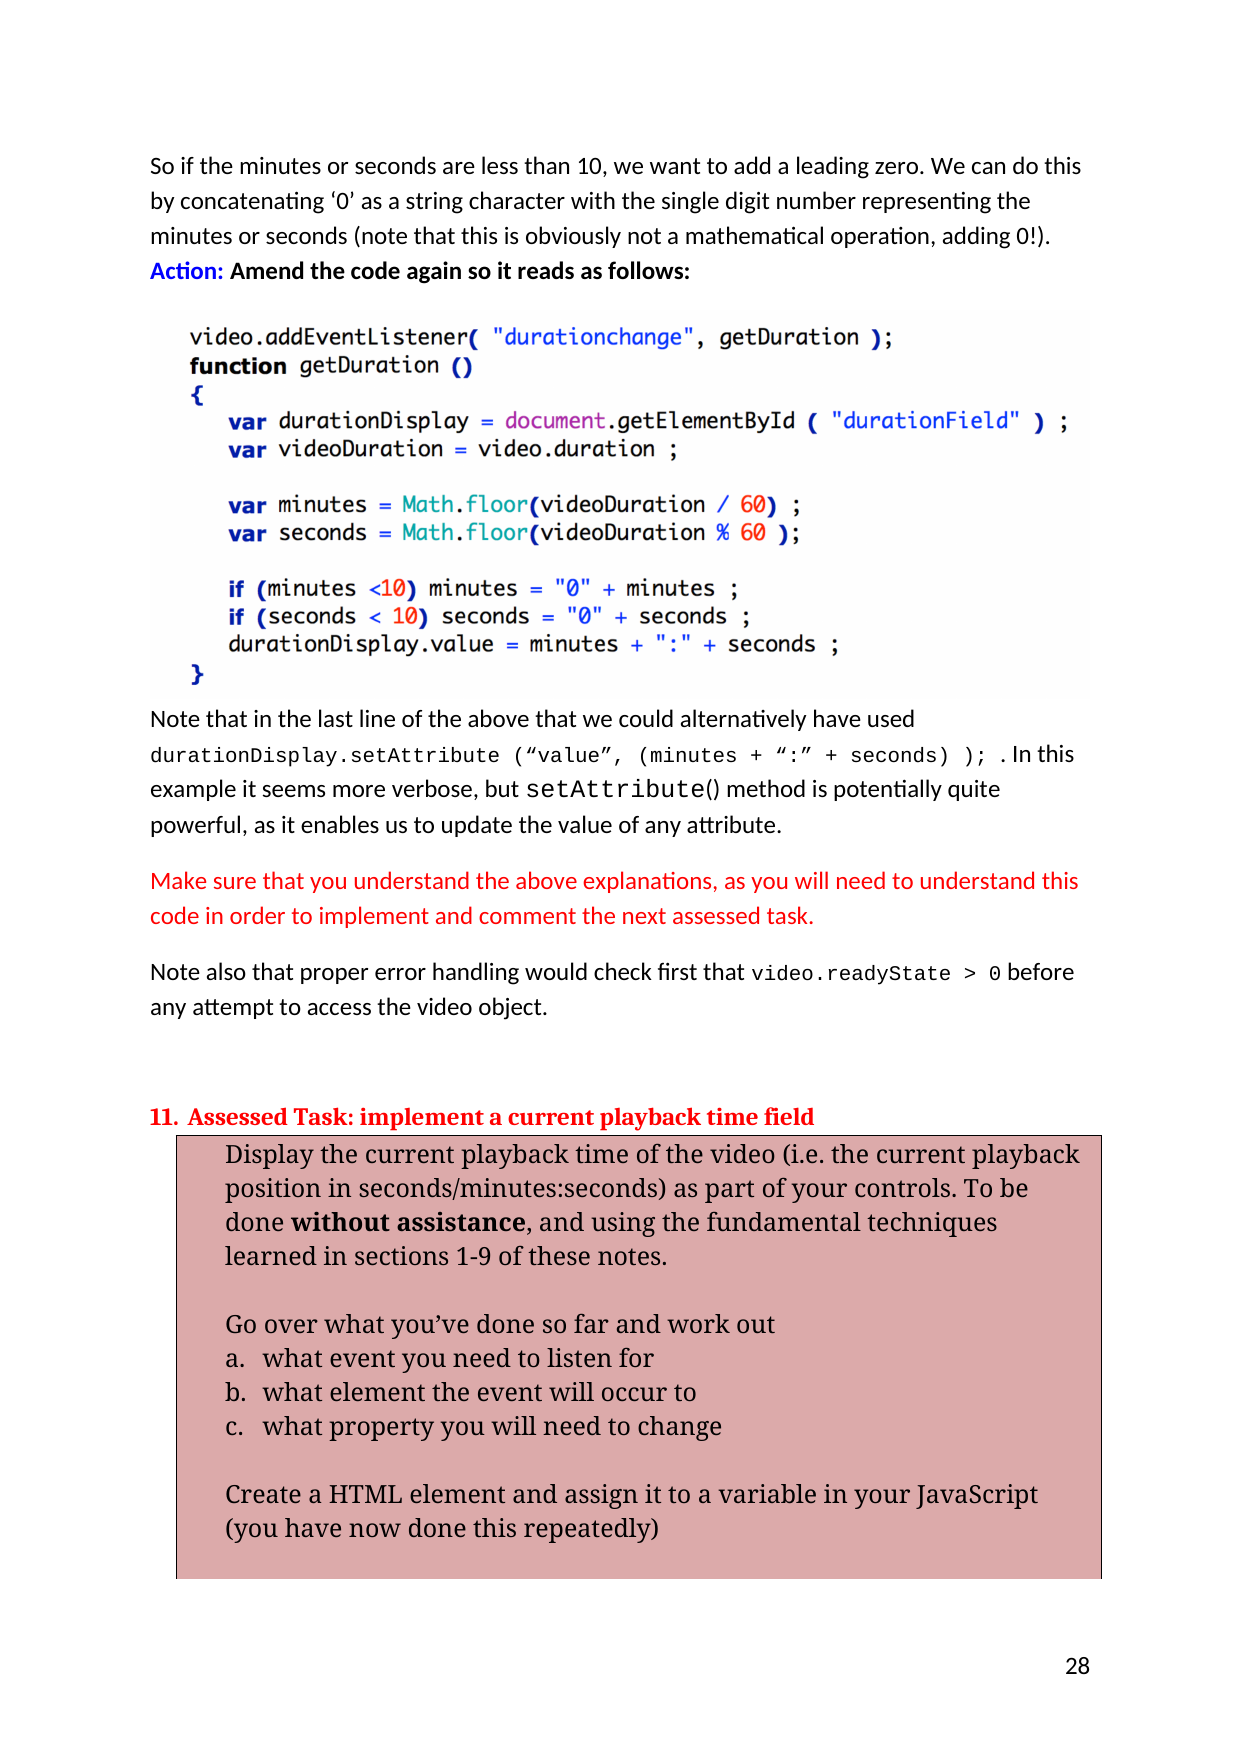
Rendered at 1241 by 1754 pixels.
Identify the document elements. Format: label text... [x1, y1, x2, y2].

text So if the minutes or seconds are less than 10, we want to add a leading zero. We can do this by concatenating ‘0’ as a string character with the single digit number representing the minutes or seconds (note that this is obviously not a mathematical operation, adding 0!). Action: Amend the code again so it reads as follows: [150, 150, 1090, 286]
subtitle Assessed Task: implement a current playback time field [150, 1102, 1090, 1131]
picture [150, 310, 1091, 699]
text Make sure that you understand the above explanations, as you will need to understand this code in order to implement and comment the next assessed task. [150, 865, 1090, 930]
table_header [177, 1136, 1101, 1579]
text Note also that proper error handling would check first that video.readyState > 0 before any attempt to access the video object. [150, 956, 1090, 1021]
text Note that in the last line of the above that we could alternatively have used durationDisplay.setAttribute (“value”, (minutes + “:” + seconds) ); . In this example it seems more verbose, but setAttribute() method is potentially quite powerful, as it enables us to update the value of any attribute. [150, 699, 1090, 839]
